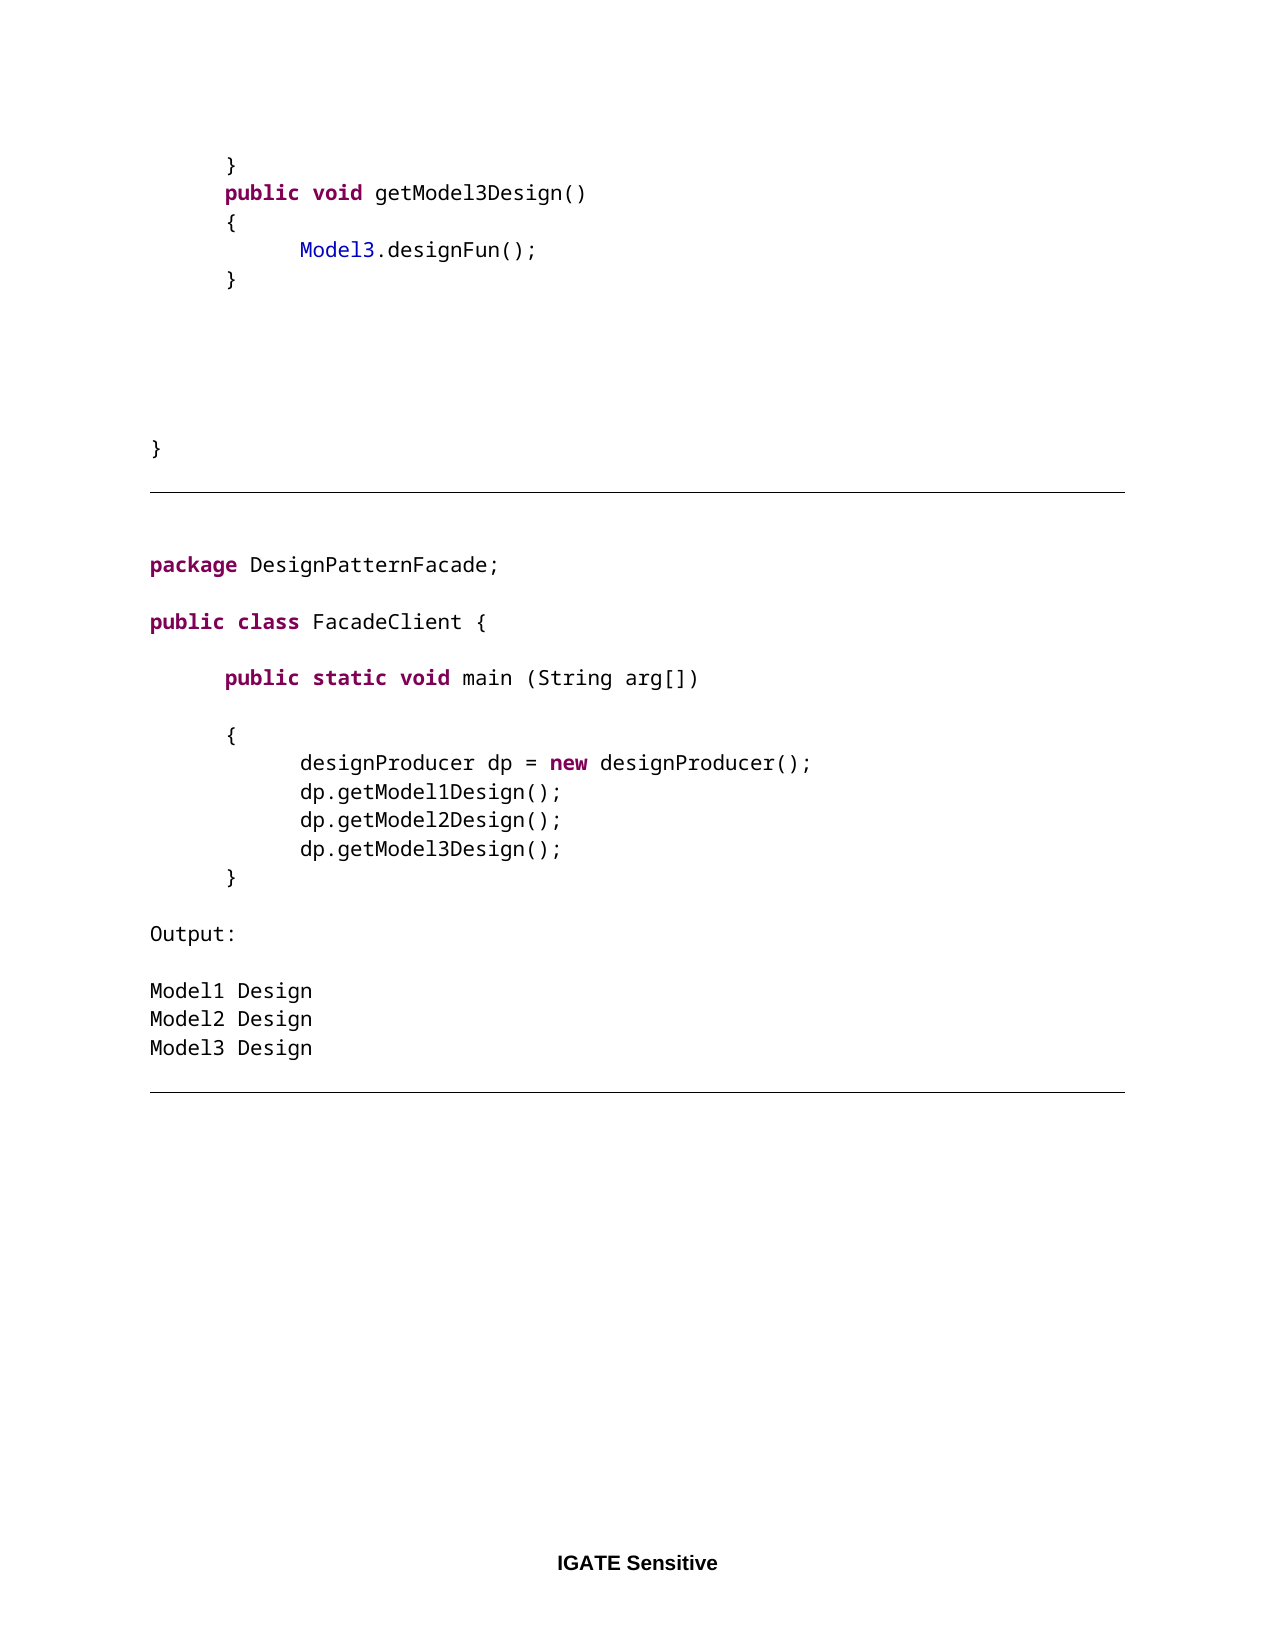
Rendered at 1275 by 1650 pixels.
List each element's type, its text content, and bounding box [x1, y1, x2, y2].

text public void getModel3Design() [150, 178, 1125, 207]
text Model3 Design [150, 1033, 1125, 1061]
text public static void main (String arg[]) [150, 663, 1125, 692]
text package DesignPatternFacade; [150, 550, 1125, 578]
text dp.getModel2Design(); [150, 805, 1125, 834]
text public class FacadeClient { [150, 607, 1125, 635]
text Model2 Design [150, 1004, 1125, 1033]
text Output: [150, 919, 1125, 947]
text } [150, 264, 1125, 292]
text { [150, 720, 1125, 748]
text Model1 Design [150, 976, 1125, 1004]
text } [150, 862, 1125, 891]
text Model3.designFun(); [150, 235, 1125, 264]
text { [150, 207, 1125, 235]
text designProducer dp = new designProducer(); [150, 748, 1125, 777]
text dp.getModel3Design(); [150, 834, 1125, 862]
text dp.getModel1Design(); [150, 777, 1125, 805]
text } [150, 433, 1125, 461]
text } [150, 150, 1125, 178]
